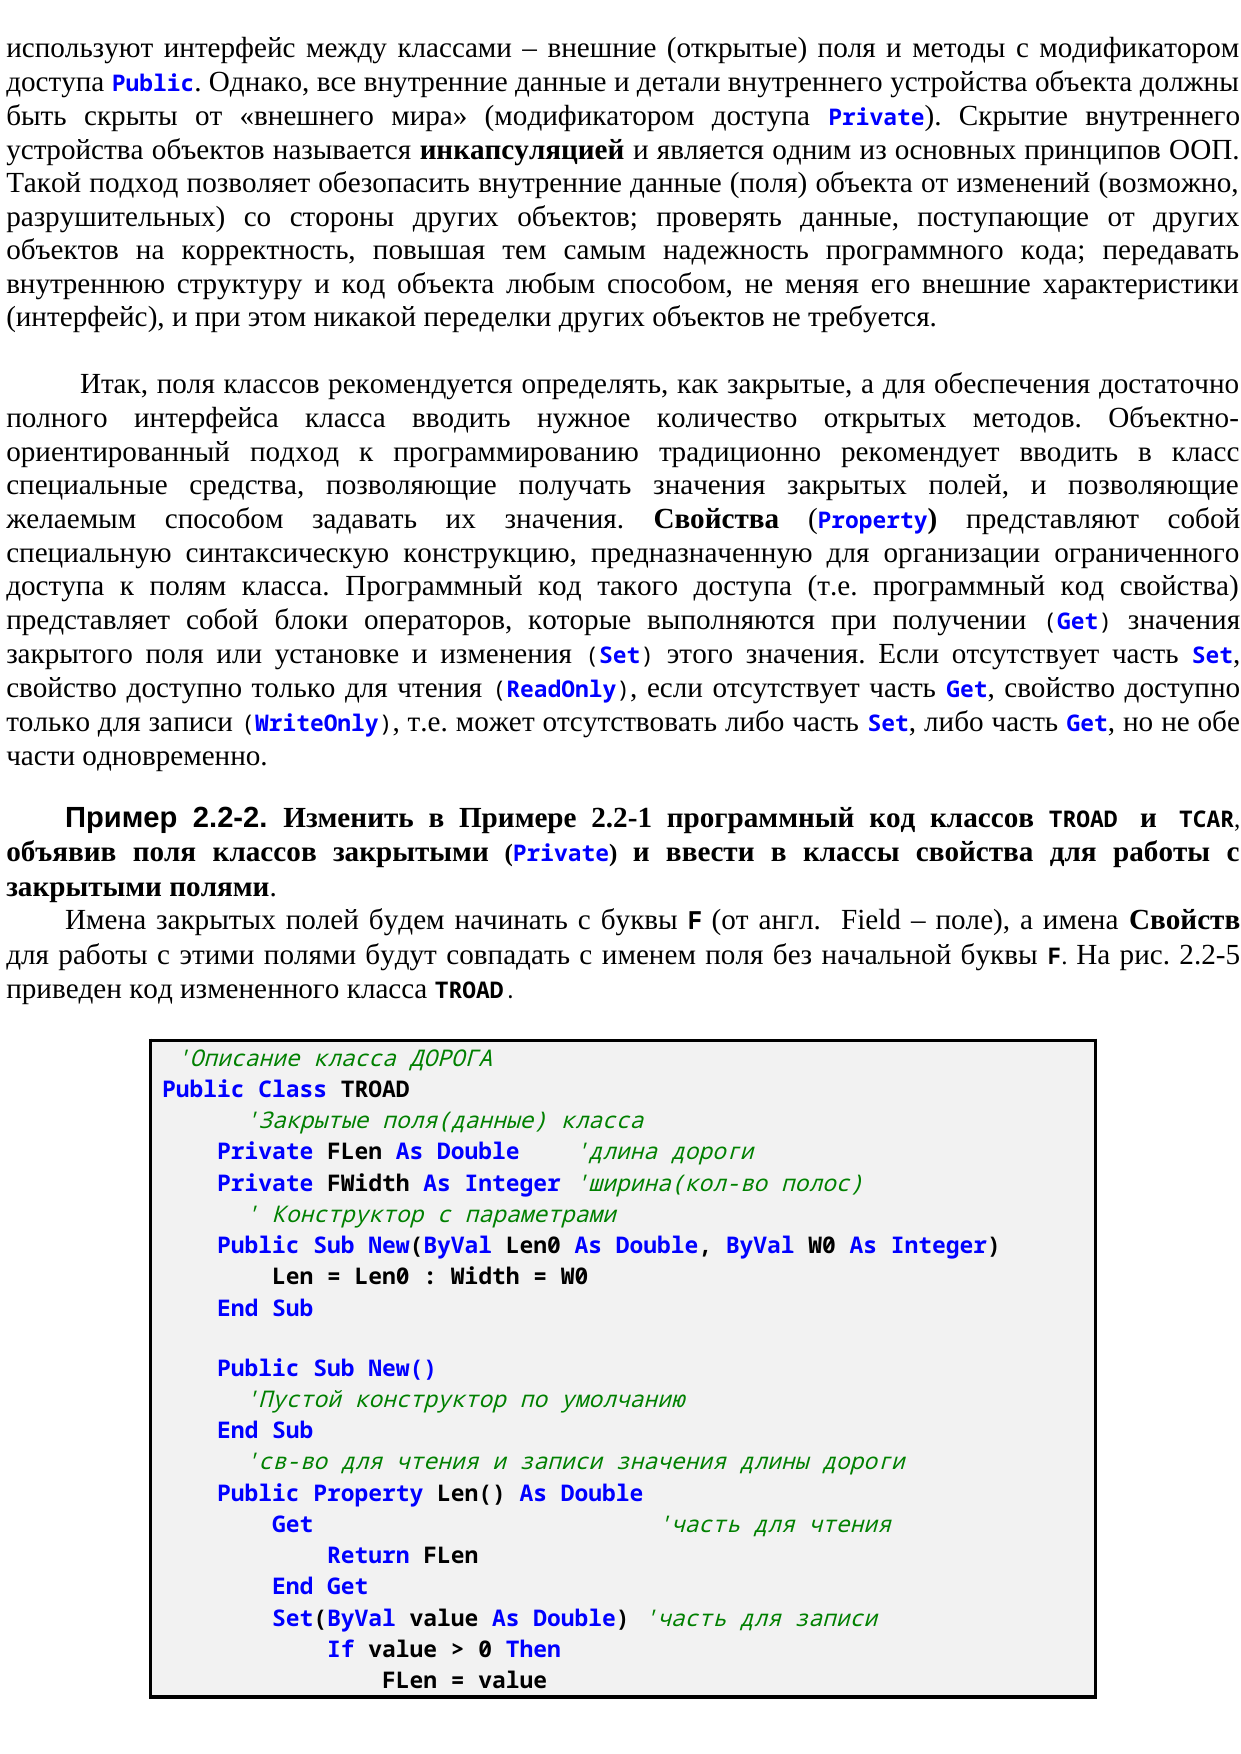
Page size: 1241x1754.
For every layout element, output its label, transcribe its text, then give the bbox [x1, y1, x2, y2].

text Пример 2.2-2. Изменить в Примере 2.2-1 программный код классов TROAD и TCAR, объявив поля классов закрытыми (Private) и ввести в классы свойства для работы с закрытыми полями. [6, 800, 1240, 902]
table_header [152, 1042, 1094, 1695]
text Имена закрытых полей будем начинать с буквы F (от англ. Field – поле), а имена Свойств для работы с этими полями будут совпадать с именем поля без начальной буквы F. На рис. 2.2-5 приведен код измененного класса TROAD. [6, 902, 1240, 1005]
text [6, 30, 1240, 333]
text Итак, поля классов рекомендуется определять, как закрытые, а для обеспечения достаточно полного интерфейса класса вводить нужное количество открытых методов. Объектно-ориентированный подход к программированию традиционно рекомендует вводить в класс специальные средства, позволяющие получать значения закрытых полей, и позволяющие желаемым способом задавать их значения. Свойства (Property) представляют собой специальную синтаксическую конструкцию, предназначенную для организации ограниченного доступа к полям класса. Программный код такого доступа (т.е. программный код свойства) представляет собой блоки операторов, которые выполняются при получении (Get) значения закрытого поля или установке и изменения (Set) этого значения. Если отсутствует часть Set, свойство доступно только для чтения (ReadOnly), если отсутствует часть Get, свойство доступно только для записи (WriteOnly), т.е. может отсутствовать либо часть Set, либо часть Get, но не обе части одновременно. [6, 367, 1240, 772]
